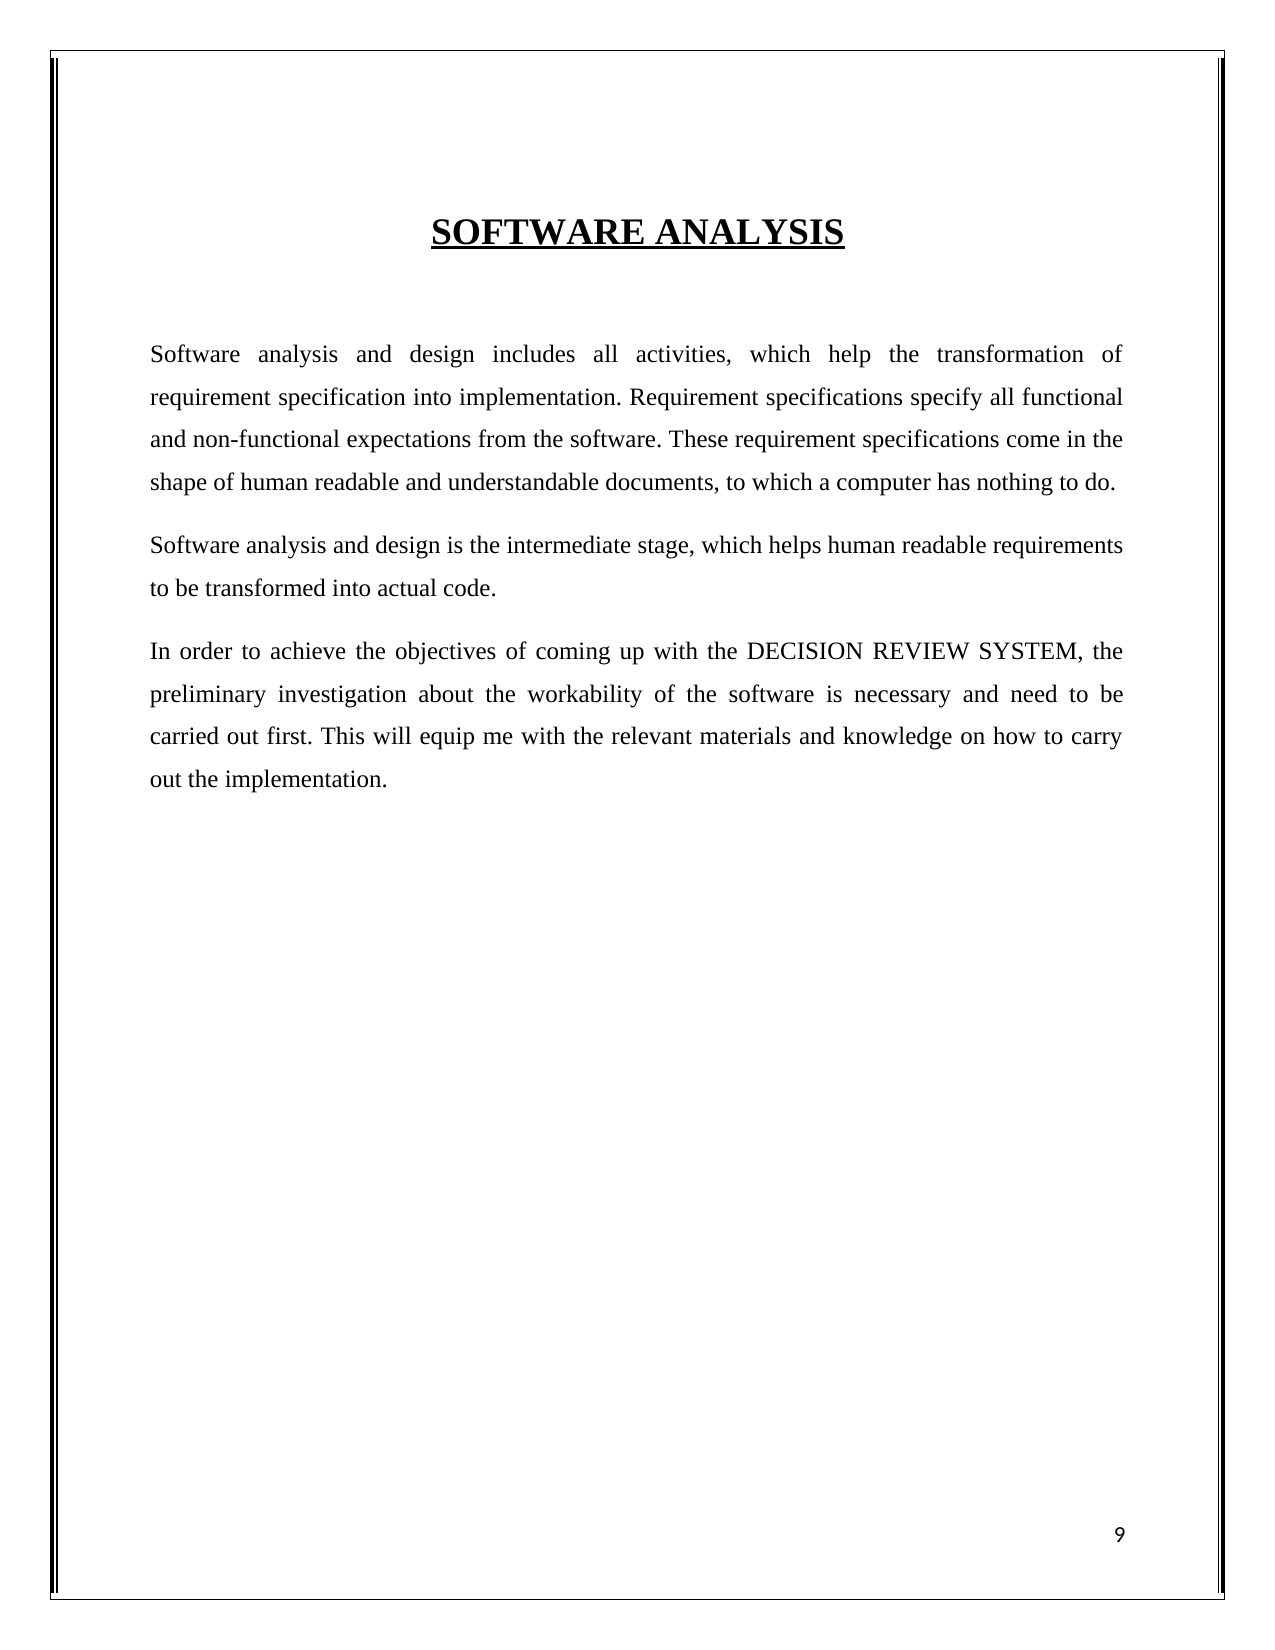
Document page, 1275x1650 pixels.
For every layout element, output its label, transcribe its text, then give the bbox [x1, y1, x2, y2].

text SOFTWARE ANALYSIS [150, 209, 1125, 252]
text Software analysis and design is the intermediate stage, which helps human readable requirements to be transformed into actual code. [149, 530, 1124, 602]
text Software analysis and design includes all activities, which help the transformation of requirement specification into implementation. Requirement specifications specify all functional and non-functional expectations from the software. These requirement specifications come in the shape of human readable and understandable documents, to which a computer has nothing to do. [150, 339, 1124, 495]
text In order to achieve the objectives of coming up with the DECISION REVIEW SYSTEM, the preliminary investigation about the workability of the software is necessary and need to be carried out first. This will equip me with the relevant materials and knowledge on how to carry out the implementation. [149, 636, 1125, 793]
